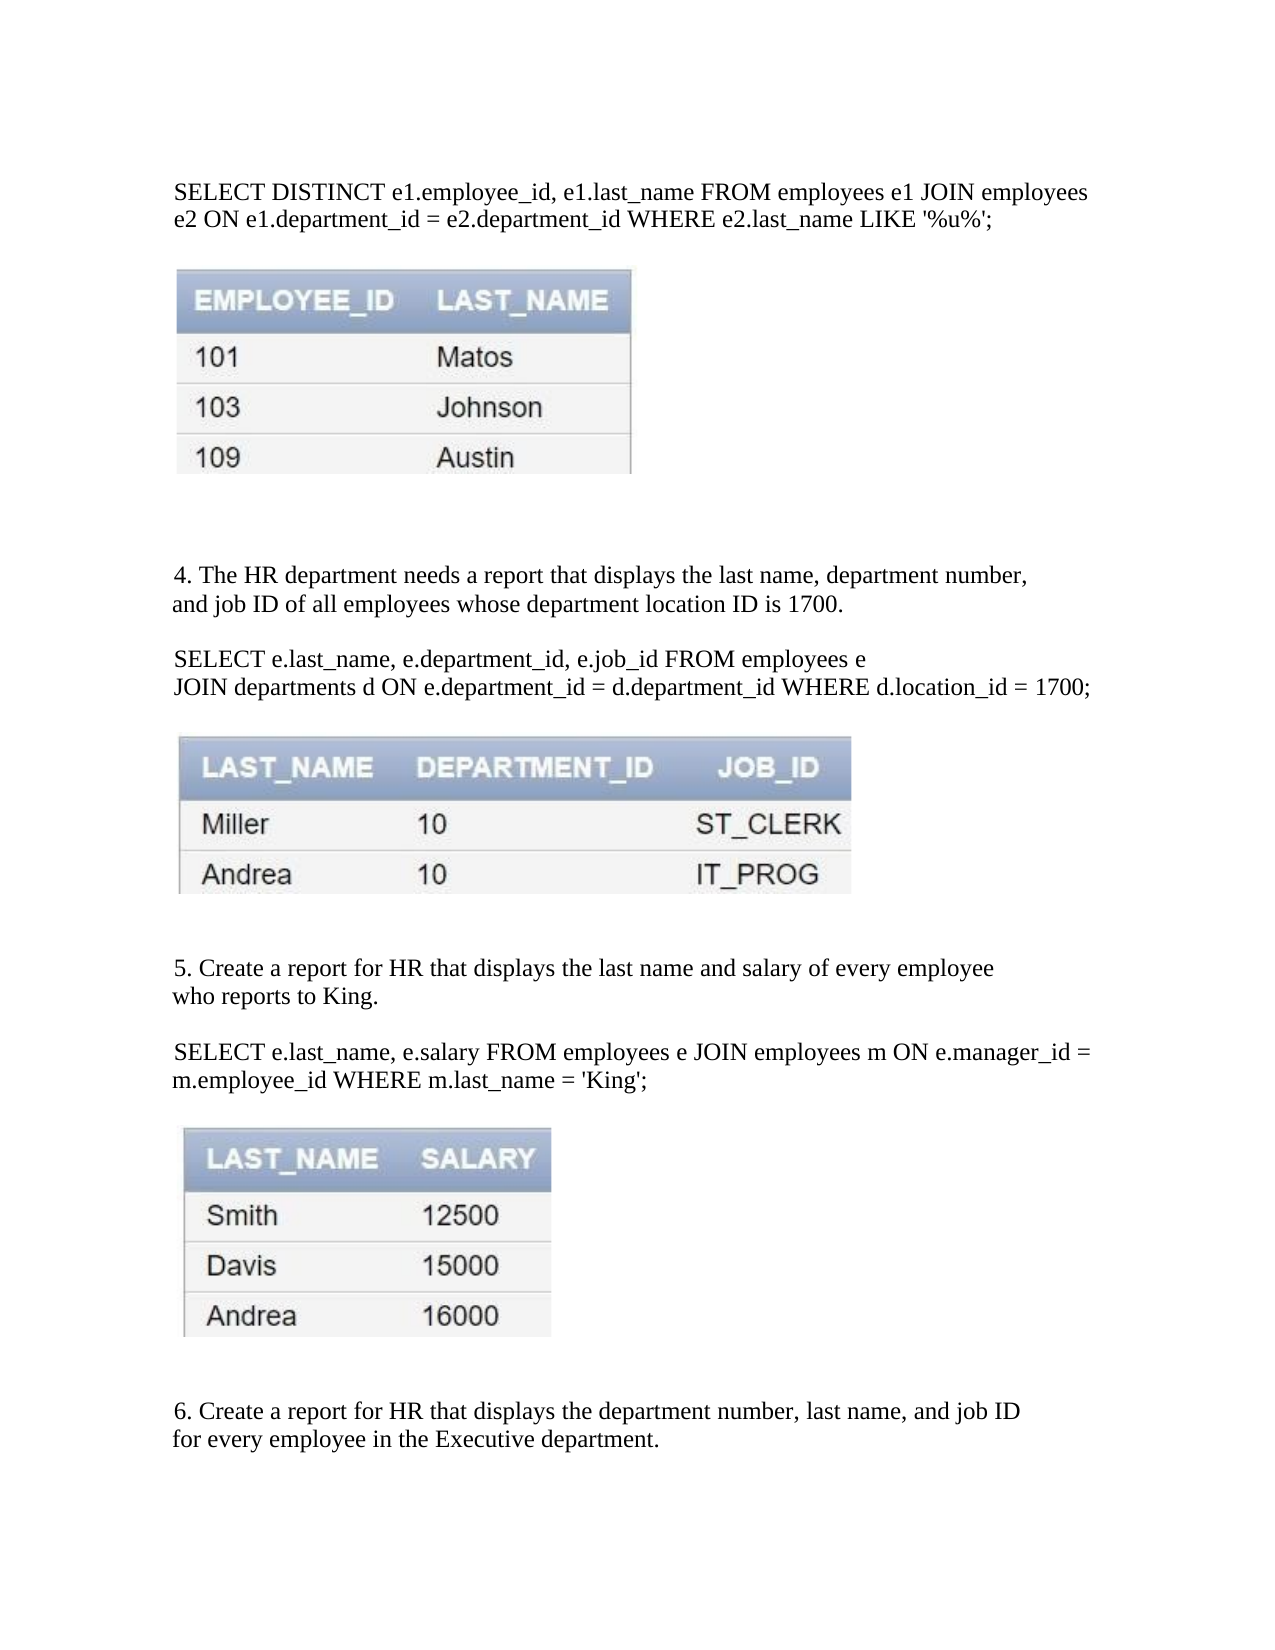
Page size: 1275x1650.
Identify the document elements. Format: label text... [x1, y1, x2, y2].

picture [176, 265, 638, 474]
text JOIN departments d ON e.department_id = d.department_id WHERE d.location_id = 1700; [173, 673, 1110, 701]
text SELECT e.last_name, e.department_id, e.job_id FROM employees e [173, 645, 1110, 673]
text SELECT DISTINCT e1.employee_id, e1.last_name FROM employees e1 JOIN employees e2 ON e1.department_id = e2.department_id WHERE e2.last_name LIKE '%u%'; [173, 179, 1098, 233]
picture [176, 732, 852, 894]
list Create a report for HR that displays the department number, last name, and job ID for every employee in the Executive department. [172, 1397, 1050, 1453]
list The HR department needs a report that displays the last name, department number, and job ID of all employees whose department location ID is 1700. [172, 561, 1065, 617]
picture [176, 1125, 552, 1337]
list Create a report for HR that displays the last name and salary of every employee who reports to King. [172, 955, 1039, 1009]
text SELECT e.last_name, e.salary FROM employees e JOIN employees m ON e.manager_id = m.employee_id WHERE m.last_name = 'King'; [172, 1038, 1098, 1094]
